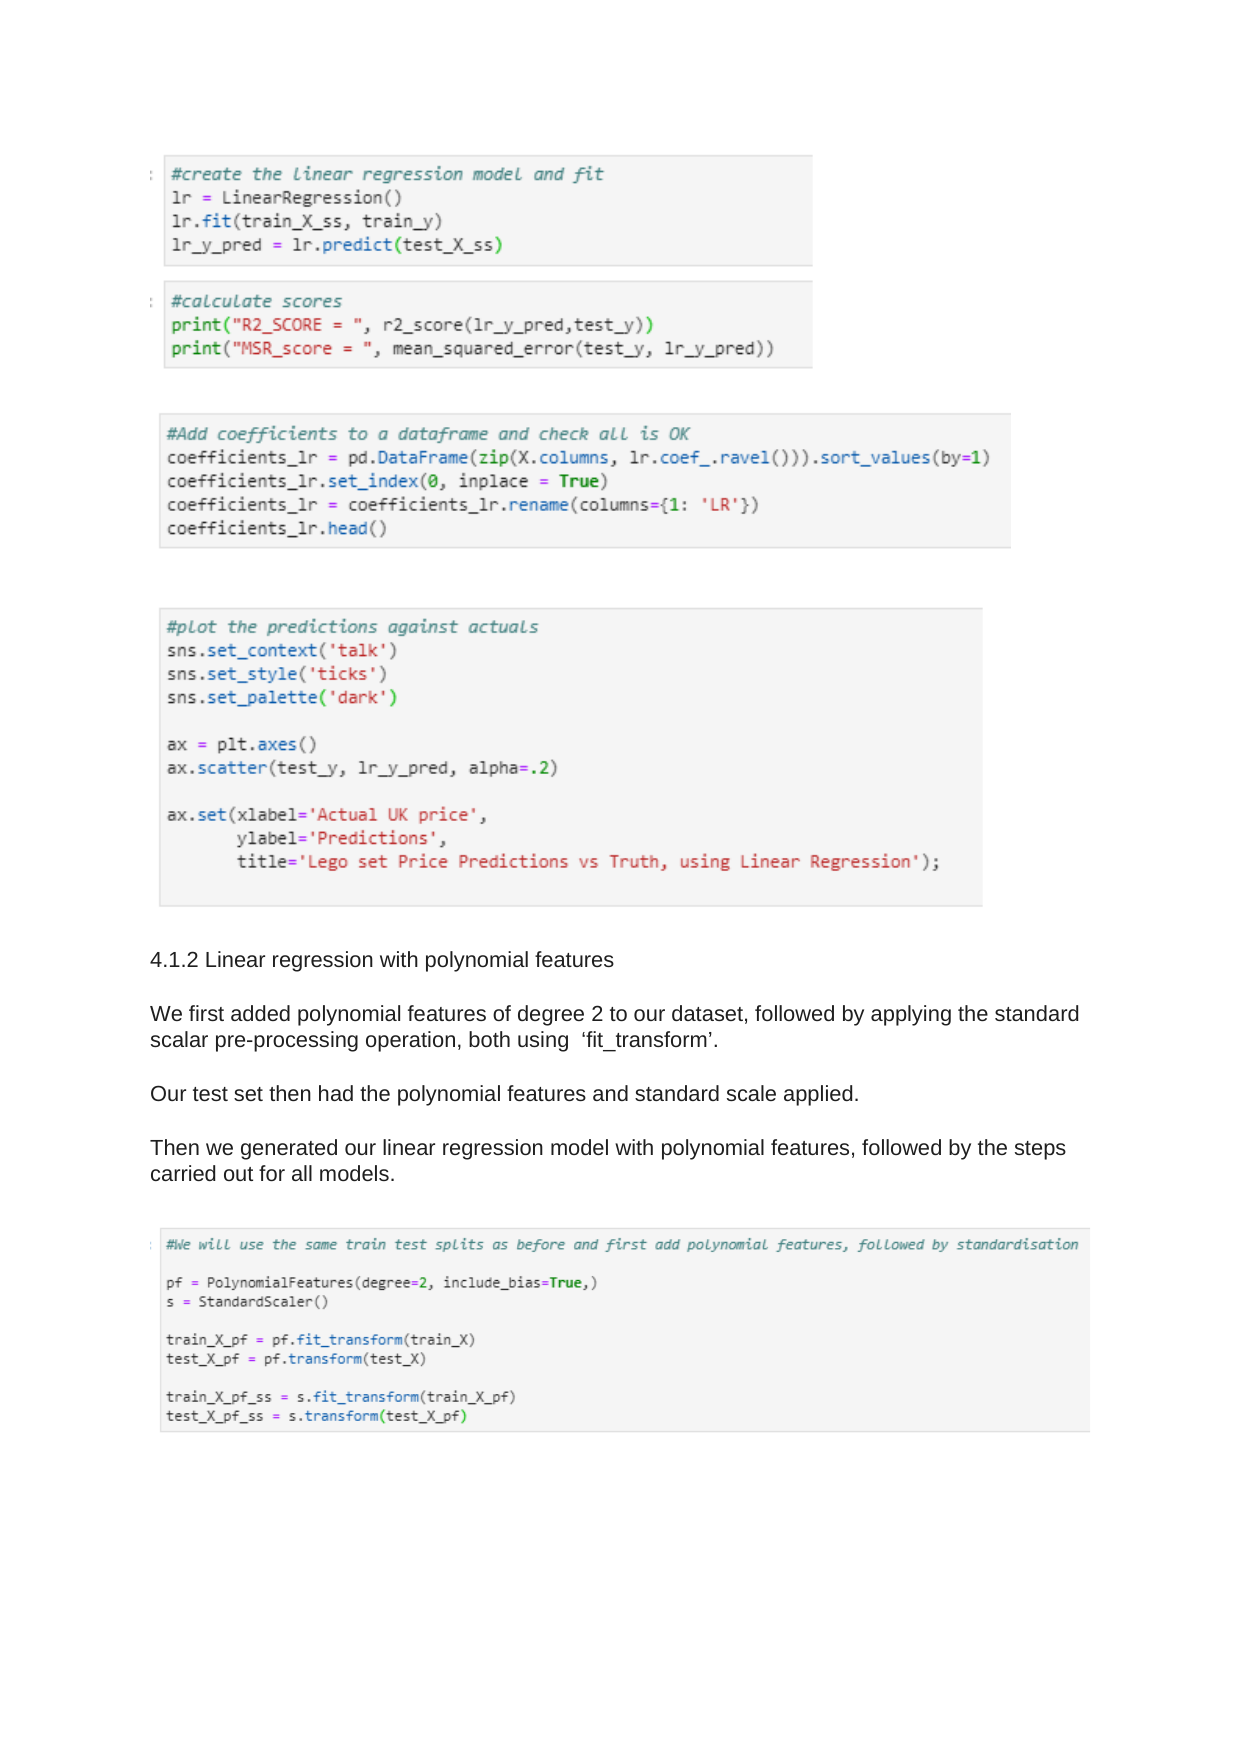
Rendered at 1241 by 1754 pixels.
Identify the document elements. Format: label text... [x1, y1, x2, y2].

text 4.1.2 Linear regression with polynomial features [150, 947, 1090, 972]
text Then we generated our linear regression model with polynomial features, followed by the steps carried out for all models. [150, 1135, 1090, 1186]
picture [150, 1214, 1091, 1440]
picture [150, 150, 813, 375]
text Our test set then had the polynomial features and standard scale applied. [150, 1081, 1090, 1106]
text We first added polynomial features of degree 2 to our dataset, followed by applying the standard scalar pre-processing operation, both using ‘fit_transform’. [150, 1001, 1090, 1052]
picture [150, 404, 1011, 566]
picture [150, 594, 983, 918]
